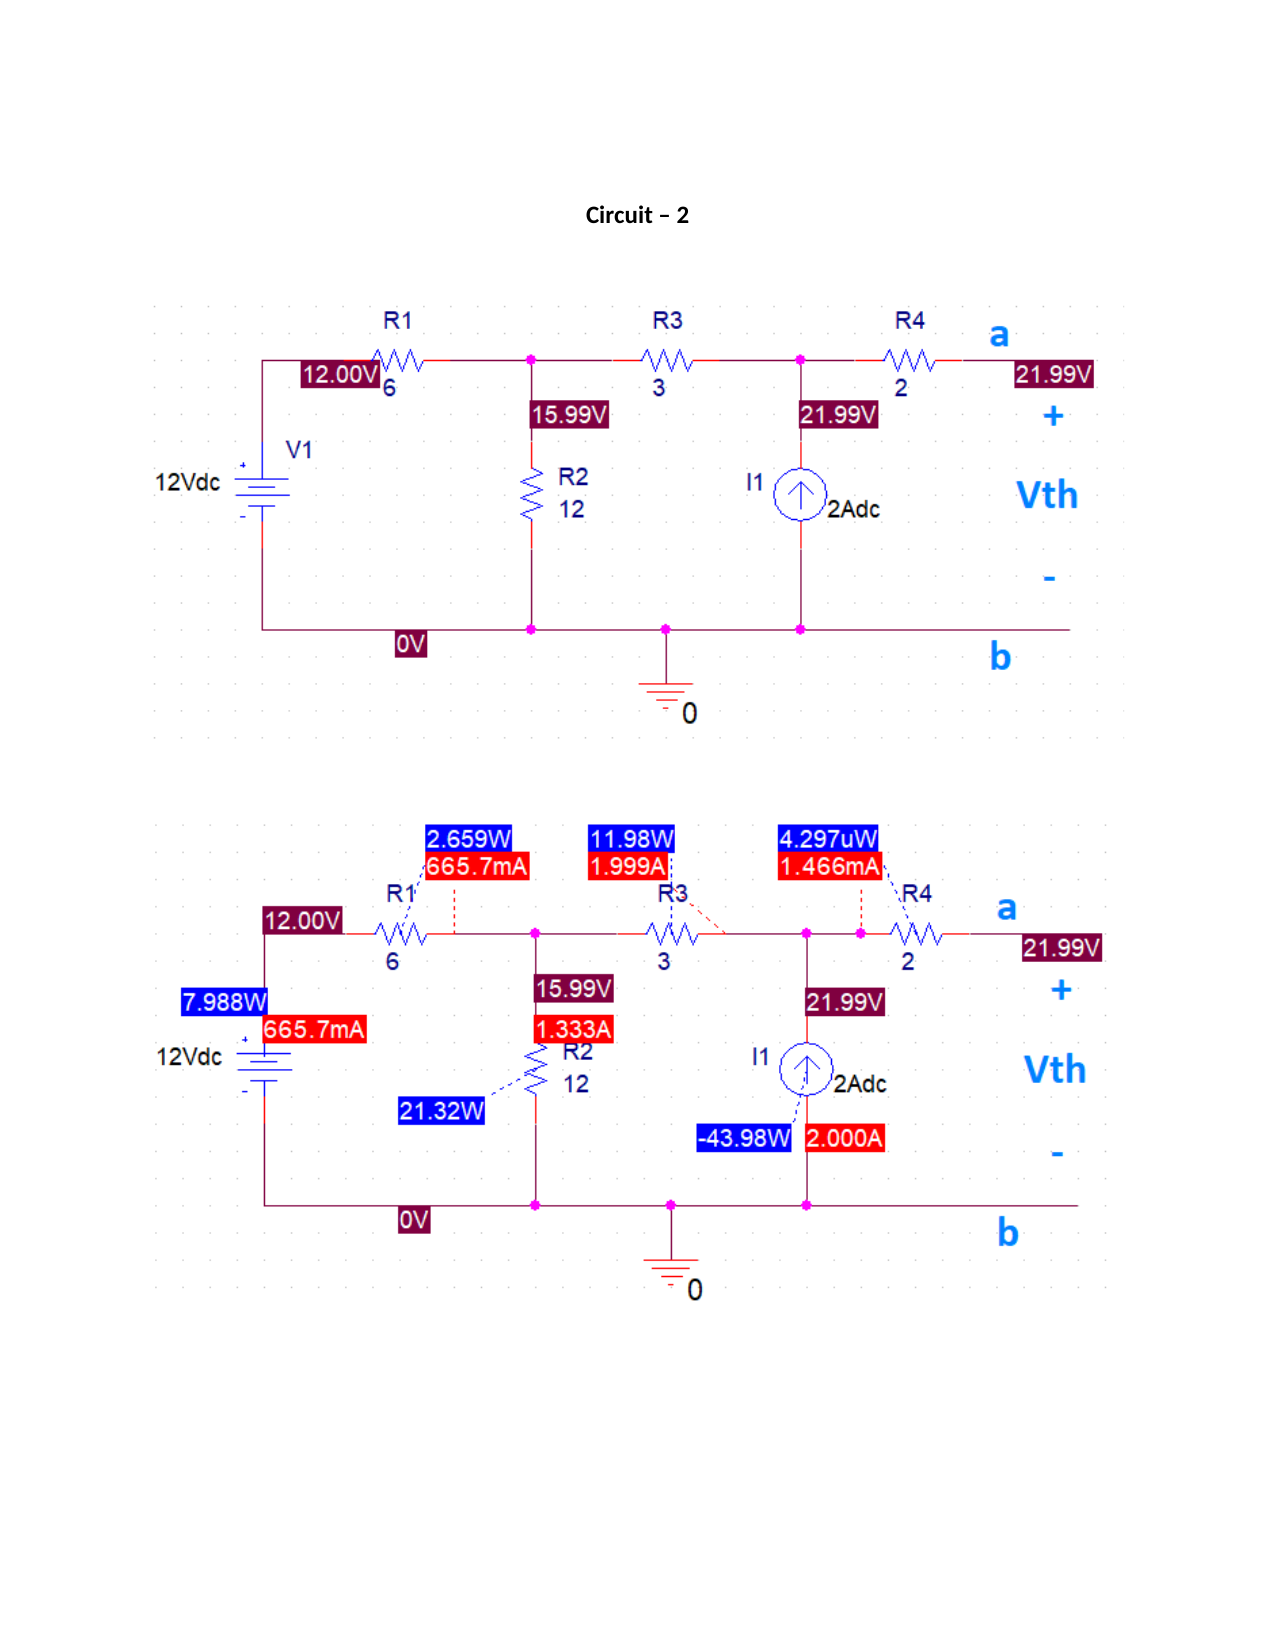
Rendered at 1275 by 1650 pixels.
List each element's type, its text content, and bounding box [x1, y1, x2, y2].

picture [150, 298, 1125, 740]
text Circuit – 2 [150, 199, 1125, 230]
picture [150, 807, 1124, 1310]
